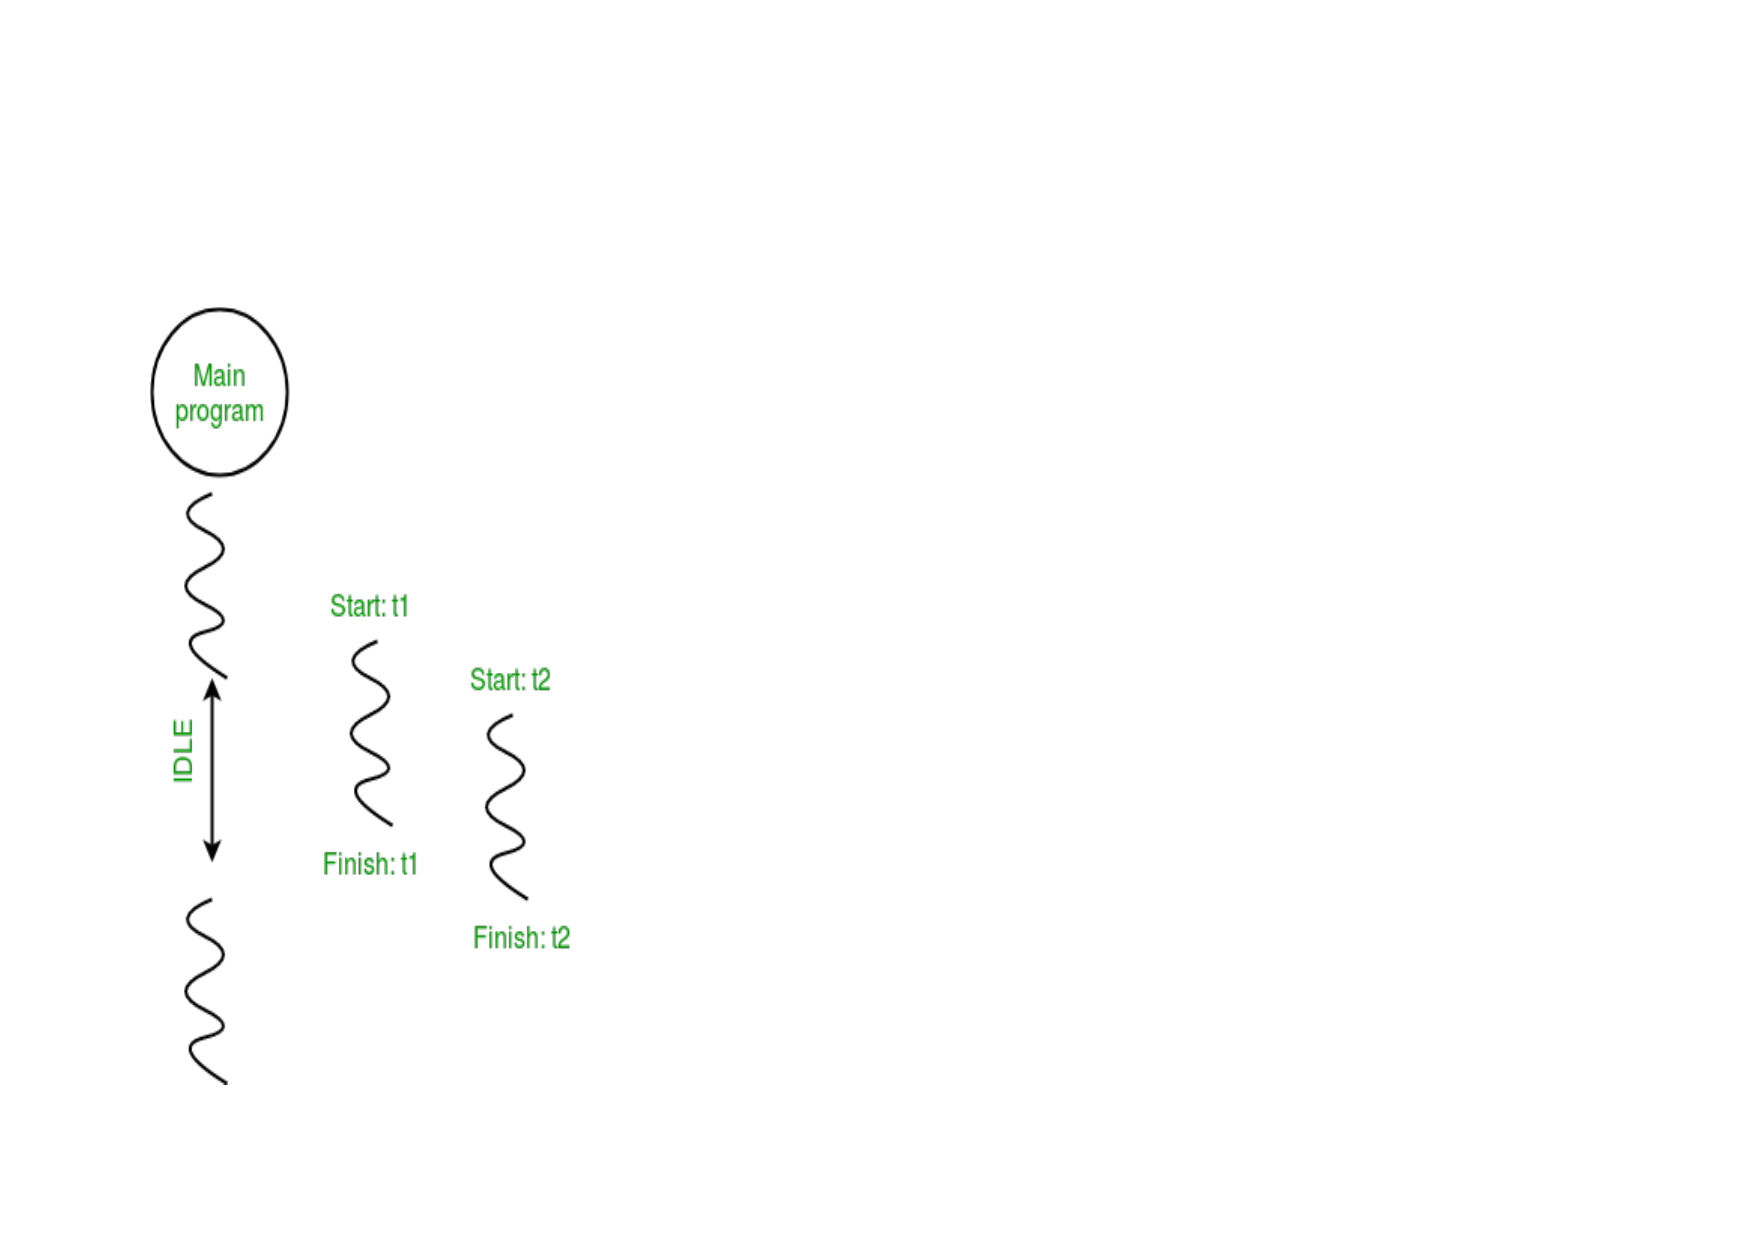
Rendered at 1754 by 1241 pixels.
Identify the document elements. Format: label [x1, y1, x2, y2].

picture [150, 307, 574, 1085]
